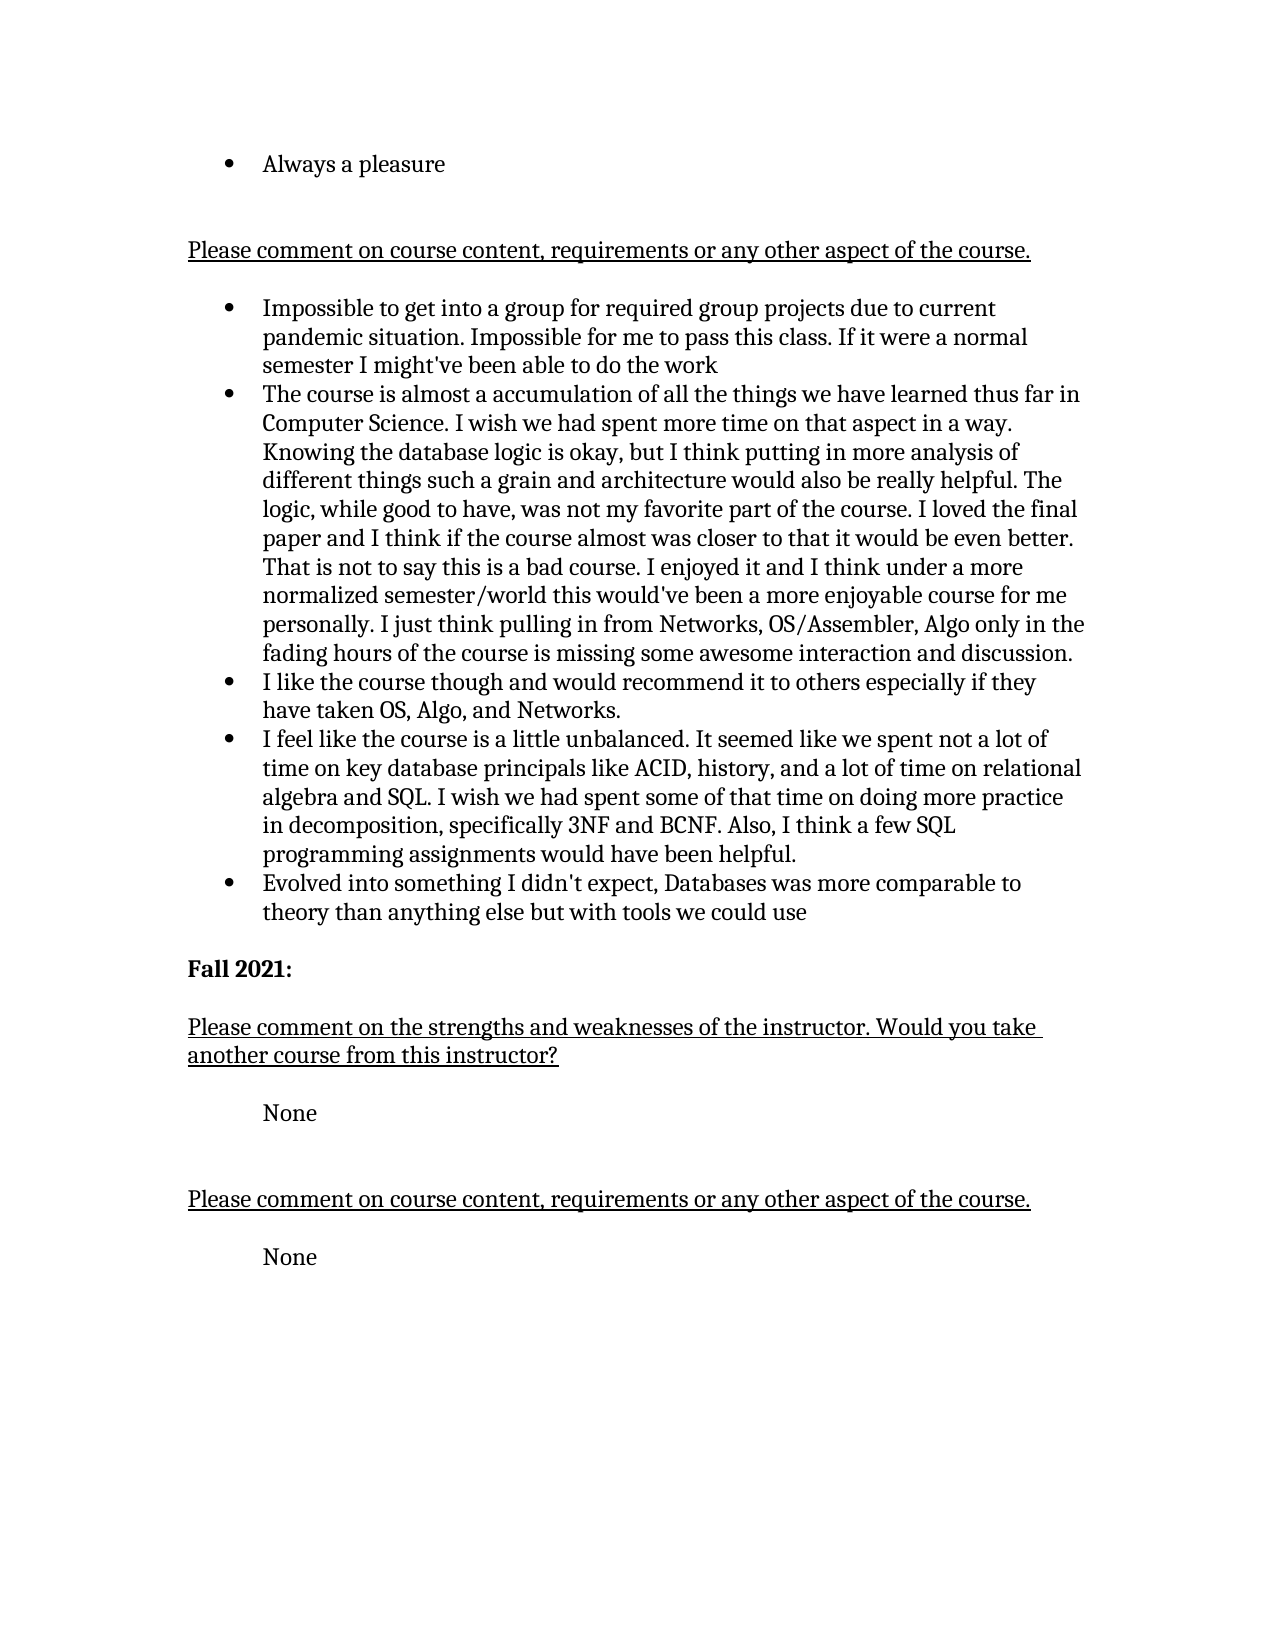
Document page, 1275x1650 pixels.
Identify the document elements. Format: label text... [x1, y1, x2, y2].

text Please comment on course content, requirements or any other aspect of the course. [187, 1185, 1087, 1214]
text Fall 2021: [187, 955, 1087, 984]
list The course is almost a accumulation of all the things we have learned thus far in Computer Science. I wish we had spent more time on that aspect in a way. Knowing the database logic is okay, but I think putting in more analysis of different things such a grain and architecture would also be really helpful. The logic, while good to have, was not my favorite part of the course. I loved the final paper and I think if the course almost was closer to that it would be even better. That is not to say this is a bad course. I enjoyed it and I think under a more normalized semester/world this would've been a more enjoyable course for me personally. I just think pulling in from Networks, OS/Assembler, Algo only in the fading hours of the course is missing some awesome interaction and discussion. [225, 380, 1087, 667]
list Always a pleasure [225, 150, 1087, 179]
list I like the course though and would recommend it to others especially if they have taken OS, Algo, and Networks. [225, 667, 1087, 725]
text Please comment on course content, requirements or any other aspect of the course. [187, 236, 1087, 265]
text None [187, 1242, 1087, 1271]
list I feel like the course is a little unbalanced. It seemed like we spent not a lot of time on key database principals like ACID, history, and a lot of time on relational algebra and SQL. I wish we had spent some of that time on doing more practice in decomposition, specifically 3NF and BCNF. Also, I think a few SQL programming assignments would have been helpful. [225, 725, 1087, 869]
list Impossible to get into a group for required group projects due to current pandemic situation. Impossible for me to pass this class. If it were a normal semester I might've been able to do the work [225, 294, 1087, 380]
text Please comment on the strengths and weaknesses of the instructor. Would you take another course from this instructor? [187, 1012, 1087, 1070]
text None [187, 1099, 1087, 1127]
list Evolved into something I didn't expect, Databases was more comparable to theory than anything else but with tools we could use [225, 869, 1087, 926]
